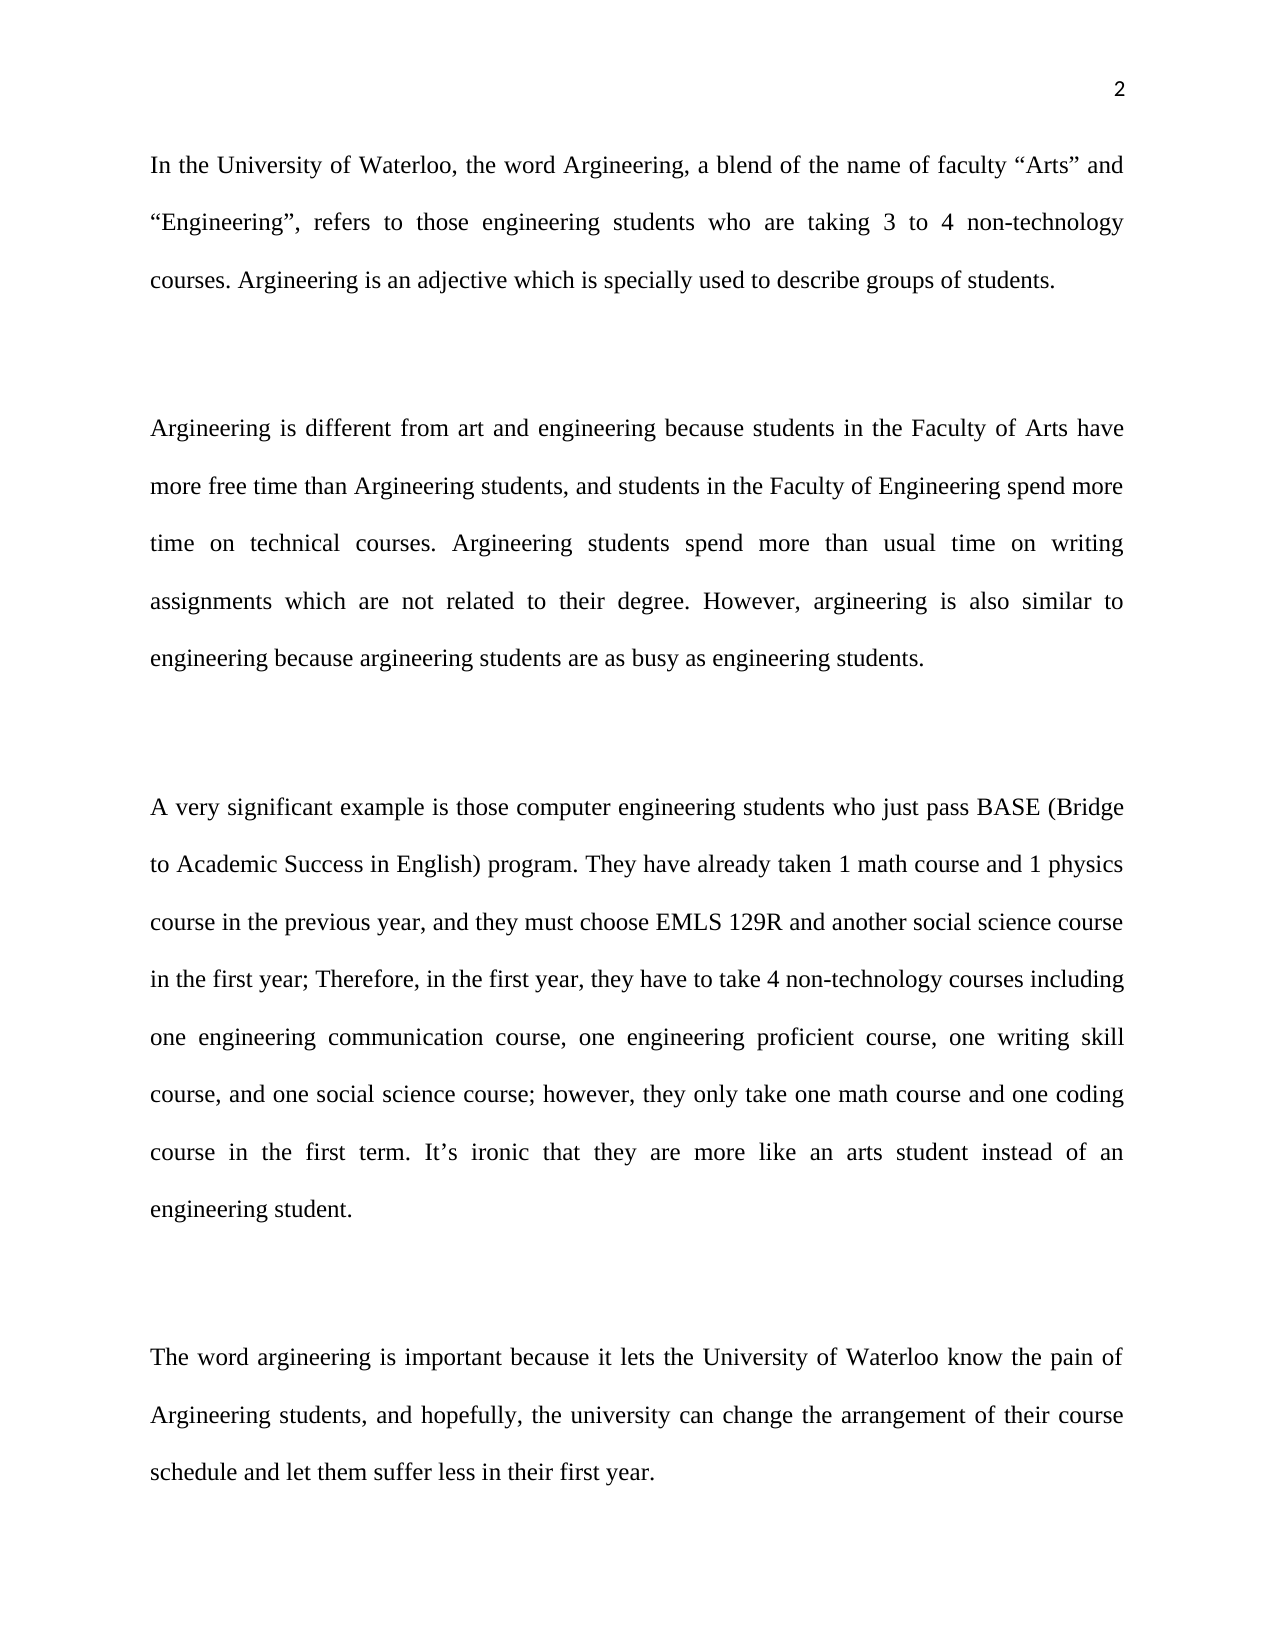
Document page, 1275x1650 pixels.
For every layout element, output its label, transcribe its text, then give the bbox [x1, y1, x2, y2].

text Argineering is different from art and engineering because students in the Faculty of Arts have more free time than Argineering students, and students in the Faculty of Engineering spend more time on technical courses. Argineering students spend more than usual time on writing assignments which are not related to their degree. However, argineering is also similar to engineering because argineering students are as busy as engineering students. [150, 413, 1125, 672]
text A very significant example is those computer engineering students who just pass BASE (Bridge to Academic Success in English) program. They have already taken 1 math course and 1 physics course in the previous year, and they must choose EMLS 129R and another social science course in the first year; Therefore, in the first year, they have to take 4 non-technology courses including one engineering communication course, one engineering proficient course, one writing skill course, and one social science course; however, they only take one math course and one coding course in the first term. It’s ironic that they are more like an arts student instead of an engineering student. [150, 792, 1125, 1223]
text The word argineering is important because it lets the University of Waterloo know the pain of Argineering students, and hopefully, the university can change the arrangement of their course schedule and let them suffer less in their first year. [150, 1342, 1125, 1486]
text In the University of Waterloo, the word Argineering, a blend of the name of faculty “Arts” and “Engineering”, refers to those engineering students who are taking 3 to 4 non-technology courses. Argineering is an adjective which is specially used to describe groups of students. [150, 150, 1125, 294]
